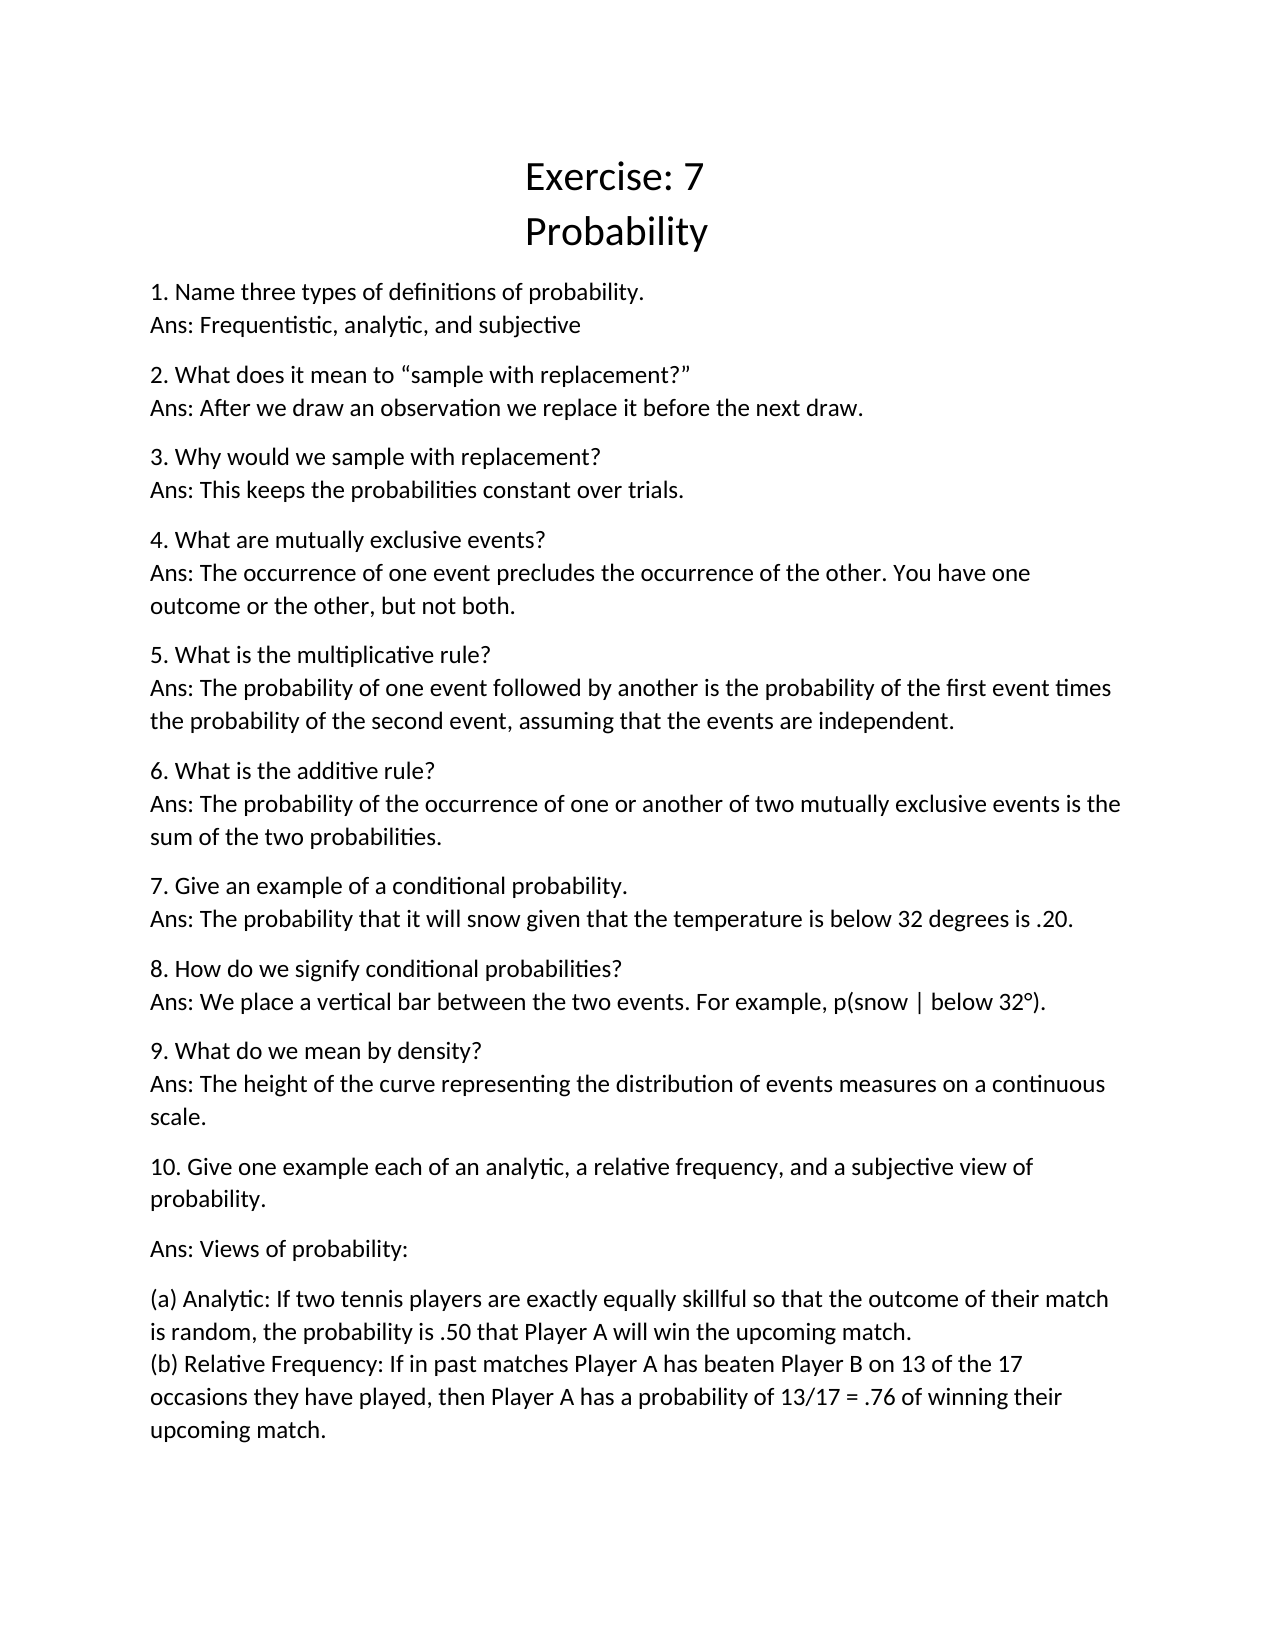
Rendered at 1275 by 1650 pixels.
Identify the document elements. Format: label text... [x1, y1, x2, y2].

text 6. What is the additive rule? Ans: The probability of the occurrence of one or another of two mutually exclusive events is the sum of the two probabilities. [150, 755, 1125, 851]
text 3. Why would we sample with replacement? Ans: This keeps the probabilities constant over trials. [150, 441, 1125, 505]
text 7. Give an example of a conditional probability. Ans: The probability that it will snow given that the temperature is below 32 degrees is .20. [150, 870, 1125, 934]
text Ans: Views of probability: [150, 1233, 1125, 1264]
text 8. How do we signify conditional probabilities? Ans: We place a vertical bar between the two events. For example, p(snow | below 32°). [150, 953, 1125, 1016]
text 5. What is the multiplicative rule? Ans: The probability of one event followed by another is the probability of the first event times the probability of the second event, assuming that the events are independent. [150, 639, 1125, 736]
text 4. What are mutually exclusive events? Ans: The occurrence of one event precludes the occurrence of the other. You have one outcome or the other, but not both. [150, 524, 1125, 620]
text 2. What does it mean to “sample with replacement?” Ans: After we draw an observation we replace it before the next draw. [150, 359, 1125, 422]
text 9. What do we mean by density? Ans: The height of the curve representing the distribution of events measures on a continuous scale. [150, 1035, 1125, 1132]
text 1. Name three types of definitions of probability. Ans: Frequentistic, analytic, and subjective [150, 276, 1125, 340]
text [150, 1283, 1125, 1445]
text Exercise: 7 Probability [525, 150, 1125, 256]
text 10. Give one example each of an analytic, a relative frequency, and a subjective view of probability. [150, 1151, 1125, 1214]
